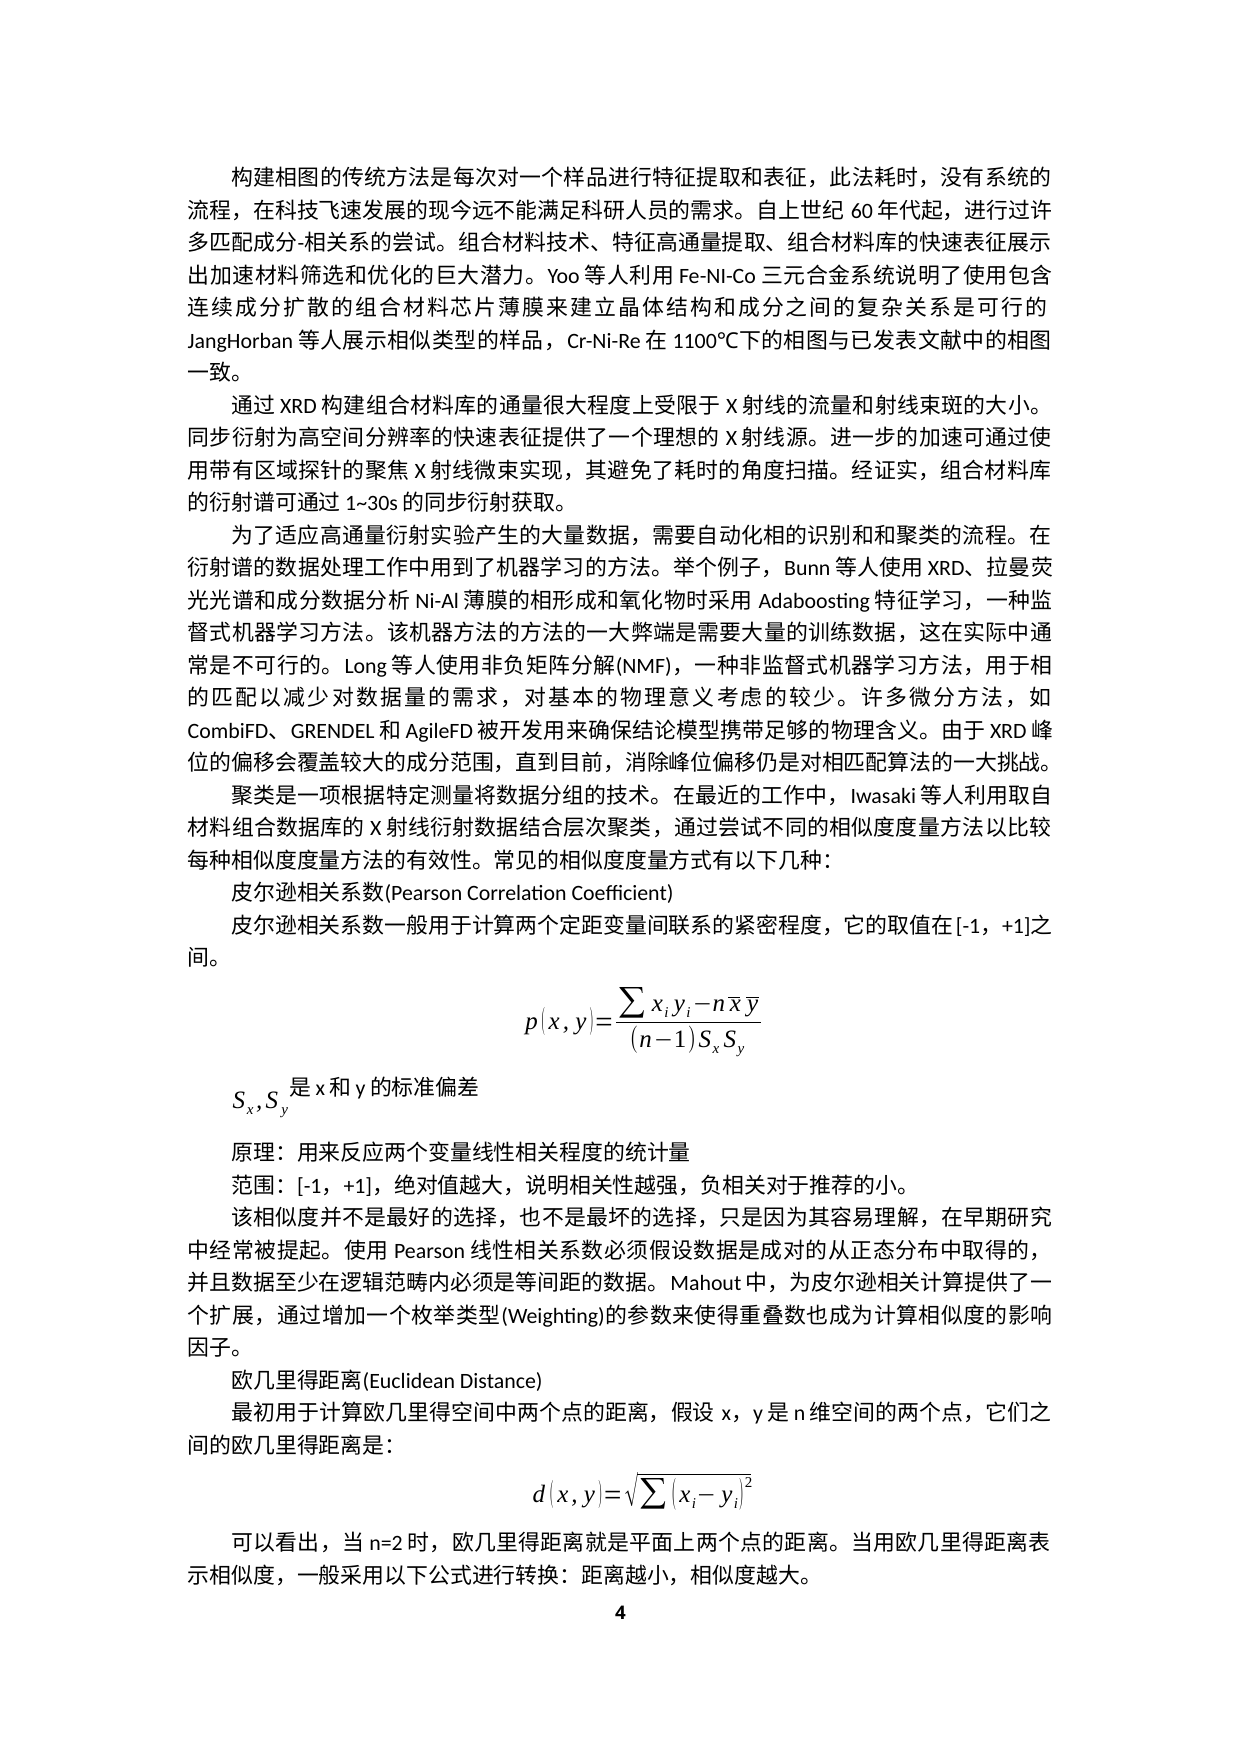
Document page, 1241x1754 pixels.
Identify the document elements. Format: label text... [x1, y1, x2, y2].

text 构建相图的传统方法是每次对一个样品进行特征提取和表征，此法耗时，没有系统的流程，在科技飞速发展的现今远不能满足科研人员的需求。自上世纪60年代起，进行过许多匹配成分-相关系的尝试。组合材料技术、特征高通量提取、组合材料库的快速表征展示出加速材料筛选和优化的巨大潜力。Yoo等人利用Fe-NI-Co三元合金系统说明了使用包含连续成分扩散的组合材料芯片薄膜来建立晶体结构和成分之间的复杂关系是可行的。JangHorban等人展示相似类型的样品，Cr-Ni-Re在1100℃下的相图与已发表文献中的相图一致。 [187, 160, 1053, 387]
text 最初用于计算欧几里得空间中两个点的距离，假设x，y是n维空间的两个点，它们之间的欧几里得距离是： [187, 1395, 1053, 1460]
text 可以看出，当n=2时，欧几里得距离就是平面上两个点的距离。当用欧几里得距离表示相似度，一般采用以下公式进行转换：距离越小，相似度越大。 [187, 1525, 1053, 1590]
text 欧几里得距离(Euclidean Distance) [187, 1362, 1053, 1395]
text 皮尔逊相关系数一般用于计算两个定距变量间联系的紧密程度，它的取值在[-1，+1]之间。 [187, 907, 1053, 972]
text 聚类是一项根据特定测量将数据分组的技术。在最近的工作中，Iwasaki等人利用取自材料组合数据库的X射线衍射数据结合层次聚类，通过尝试不同的相似度度量方法以比较每种相似度度量方法的有效性。常见的相似度度量方式有以下几种： [187, 777, 1053, 875]
text 通过XRD构建组合材料库的通量很大程度上受限于X射线的流量和射线束斑的大小。同步衍射为高空间分辨率的快速表征提供了一个理想的X射线源。进一步的加速可通过使用带有区域探针的聚焦X射线微束实现，其避免了耗时的角度扫描。经证实，组合材料库的衍射谱可通过1~30s的同步衍射获取。 [187, 387, 1053, 517]
text 是x和y的标准偏差 [187, 1070, 1053, 1135]
text 皮尔逊相关系数(Pearson Correlation Coefficient) [187, 875, 1053, 907]
text 范围：[-1，+1]，绝对值越大，说明相关性越强，负相关对于推荐的小。 [187, 1167, 1053, 1200]
text 为了适应高通量衍射实验产生的大量数据，需要自动化相的识别和和聚类的流程。在衍射谱的数据处理工作中用到了机器学习的方法。举个例子，Bunn等人使用XRD、拉曼荧光光谱和成分数据分析Ni-Al薄膜的相形成和氧化物时采用Adaboosting特征学习，一种监督式机器学习方法。该机器方法的方法的一大弊端是需要大量的训练数据，这在实际中通常是不可行的。Long等人使用非负矩阵分解(NMF)，一种非监督式机器学习方法，用于相的匹配以减少对数据量的需求，对基本的物理意义考虑的较少。许多微分方法，如CombiFD、GRENDEL和AgileFD被开发用来确保结论模型携带足够的物理含义。由于XRD峰位的偏移会覆盖较大的成分范围，直到目前，消除峰位偏移仍是对相匹配算法的一大挑战。 [187, 517, 1053, 777]
text 原理：用来反应两个变量线性相关程度的统计量 [187, 1135, 1053, 1167]
text 该相似度并不是最好的选择，也不是最坏的选择，只是因为其容易理解，在早期研究中经常被提起。使用Pearson线性相关系数必须假设数据是成对的从正态分布中取得的，并且数据至少在逻辑范畴内必须是等间距的数据。Mahout中，为皮尔逊相关计算提供了一个扩展，通过增加一个枚举类型(Weighting)的参数来使得重叠数也成为计算相似度的影响因子。 [187, 1200, 1053, 1362]
